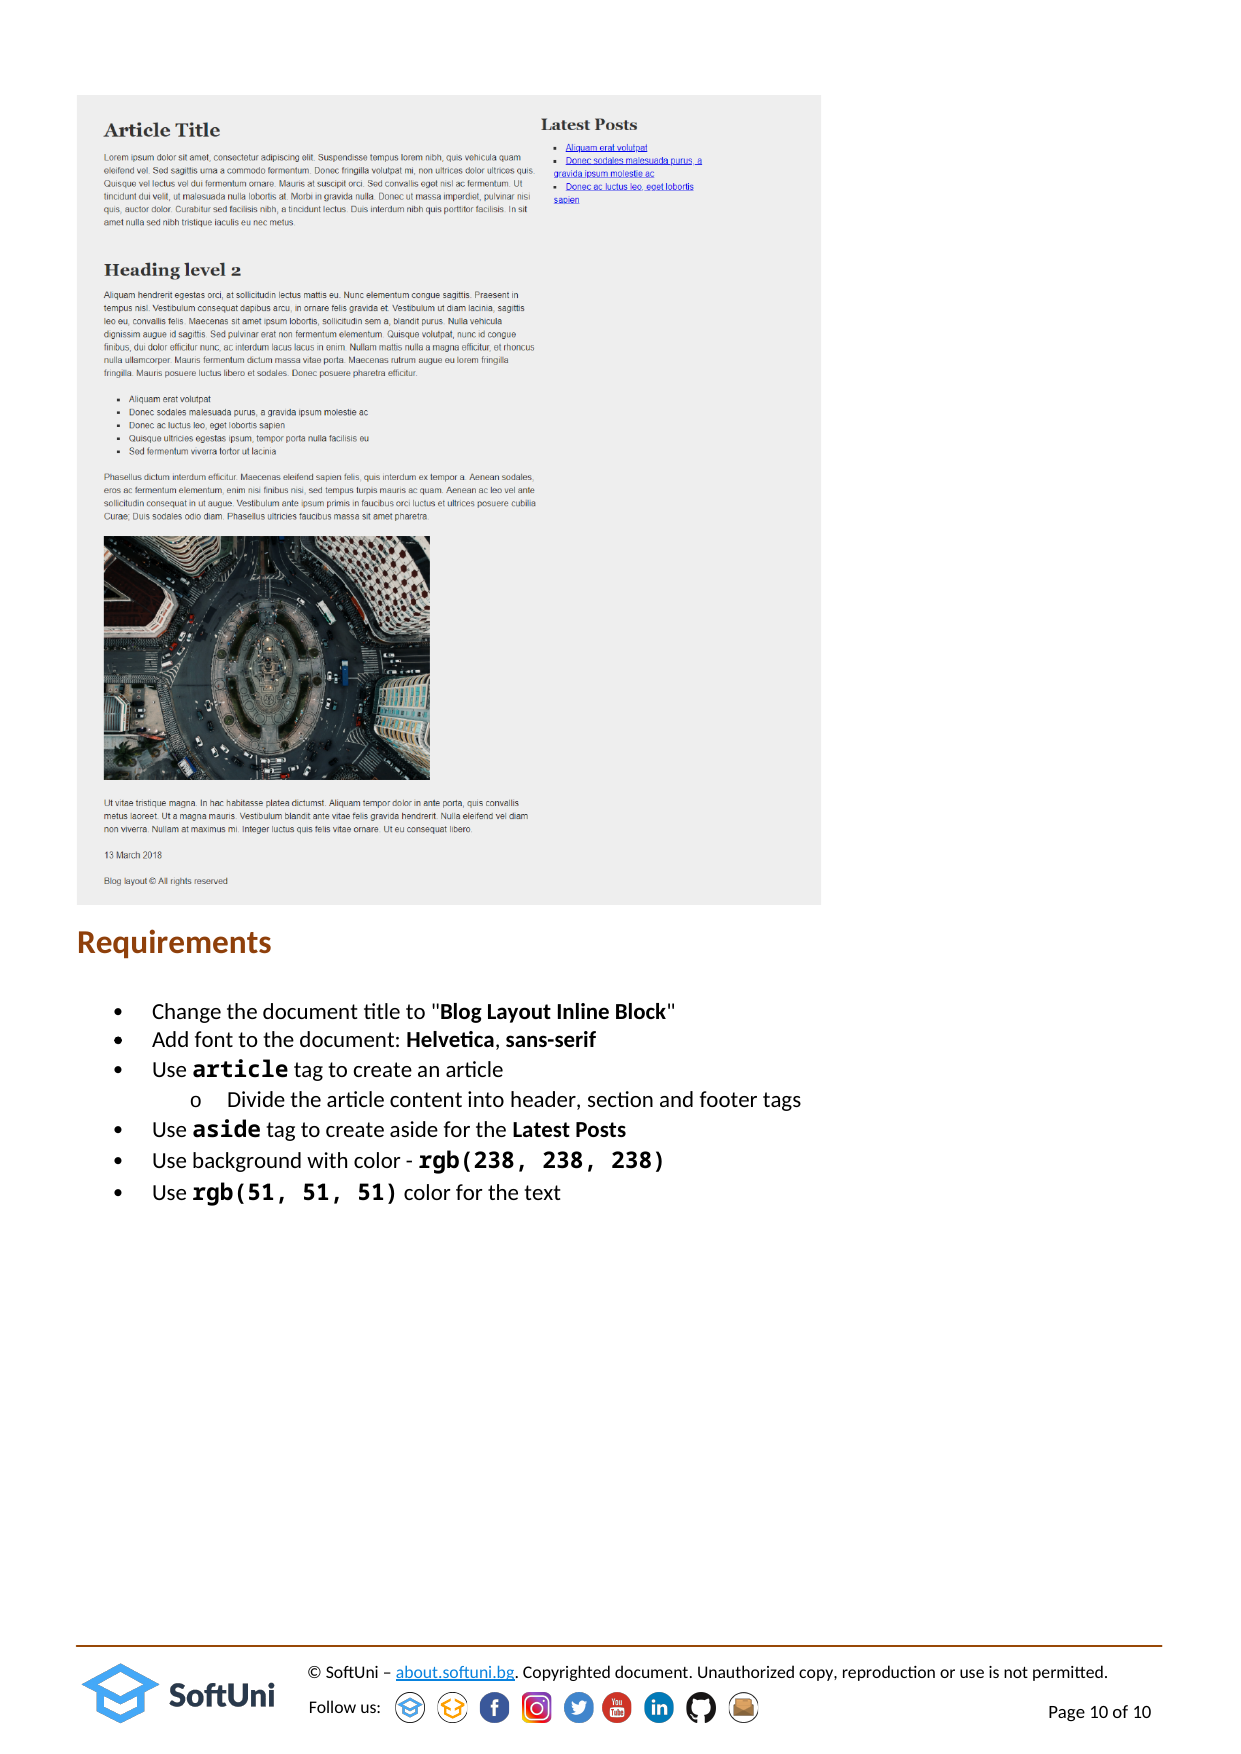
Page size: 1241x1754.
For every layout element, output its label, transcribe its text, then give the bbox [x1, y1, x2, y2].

picture [686, 1692, 716, 1723]
picture [479, 1692, 510, 1723]
picture [602, 1692, 632, 1723]
picture [728, 1692, 759, 1723]
list Use rgb(51, 51, 51) color for the text [114, 1176, 1163, 1207]
picture [644, 1714, 653, 1723]
picture [76, 95, 822, 905]
picture [658, 1705, 667, 1714]
picture [522, 1692, 552, 1723]
list Use article tag to create an article [114, 1053, 1163, 1085]
picture [665, 1714, 674, 1723]
picture [665, 1692, 674, 1701]
picture [75, 1658, 281, 1729]
list Change the document title to "Blog Layout Inline Block" [114, 997, 1163, 1025]
picture [564, 1692, 594, 1723]
subtitle Requirements [77, 921, 1163, 962]
picture [644, 1692, 653, 1701]
list Add font to the document: Helvetica, sans-serif [114, 1025, 1163, 1053]
list Divide the article content into header, section and footer tags [189, 1085, 1163, 1113]
picture [437, 1692, 468, 1723]
picture [395, 1692, 425, 1723]
list Use aside tag to create aside for the Latest Posts [114, 1113, 1163, 1144]
list Use background with color - rgb(238, 238, 238) [114, 1144, 1163, 1176]
